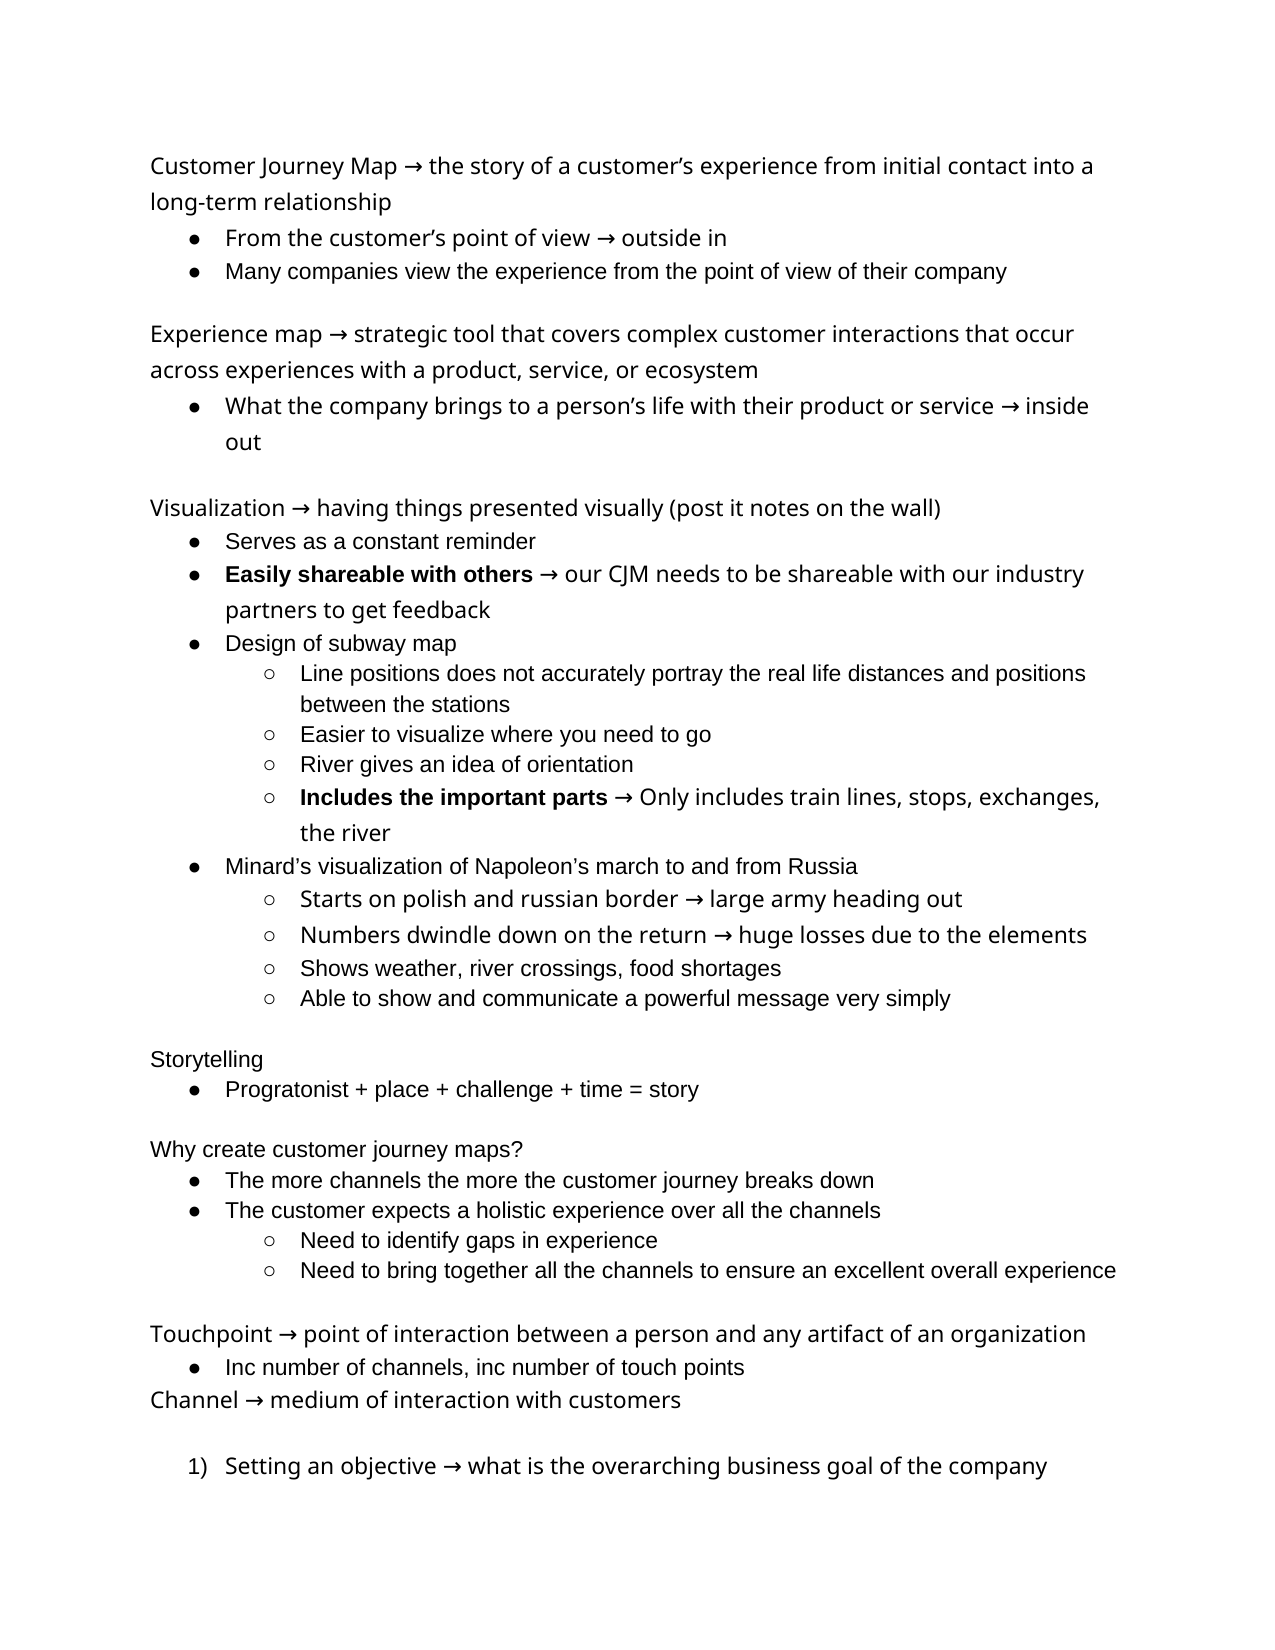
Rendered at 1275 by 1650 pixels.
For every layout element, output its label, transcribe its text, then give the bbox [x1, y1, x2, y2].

text Customer Journey Map → the story of a customer’s experience from initial contact into a long-term relationship [150, 150, 1125, 217]
list Minard’s visualization of Napoleon’s march to and from Russia [187, 853, 1125, 879]
list Serves as a constant reminder [187, 528, 1125, 554]
list Design of subway map [187, 630, 1125, 657]
text Visualization → having things presented visually (post it notes on the wall) [150, 492, 1125, 523]
list Need to identify gaps in experience [262, 1227, 1125, 1253]
list Need to bring together all the channels to ensure an excellent overall experience [262, 1257, 1125, 1284]
text Experience map → strategic tool that covers complex customer interactions that occur across experiences with a product, service, or ecosystem [150, 318, 1125, 385]
list The more channels the more the customer journey breaks down [187, 1167, 1125, 1193]
list Starts on polish and russian border → large army heading out [262, 883, 1125, 914]
list Inc number of channels, inc number of touch points [187, 1354, 1125, 1380]
list Progratonist + place + challenge + time = story [187, 1076, 1125, 1102]
text Storytelling [150, 1046, 1125, 1072]
list Includes the important parts → Only includes train lines, stops, exchanges, the river [262, 781, 1125, 848]
list Able to show and communicate a powerful message very simply [262, 985, 1125, 1012]
list Easily shareable with others → our CJM needs to be shareable with our industry partners to get feedback [187, 558, 1125, 626]
list Many companies view the experience from the point of view of their company [187, 258, 1125, 284]
text Touchpoint → point of interaction between a person and any artifact of an organization [150, 1318, 1125, 1349]
list Numbers dwindle down on the return → huge losses due to the elements [262, 919, 1125, 951]
text Why create customer journey maps? [150, 1136, 1125, 1163]
text Channel → medium of interaction with customers [150, 1384, 1125, 1415]
list Easier to visualize where you need to go [262, 721, 1125, 747]
list Line positions does not accurately portray the real life distances and positions between the stations [262, 660, 1125, 717]
list The customer expects a holistic experience over all the channels [187, 1197, 1125, 1223]
list Setting an objective → what is the overarching business goal of the company [187, 1450, 1125, 1481]
list From the customer’s point of view → outside in [187, 222, 1125, 253]
list River gives an idea of orientation [262, 751, 1125, 777]
list What the company brings to a person’s life with their product or service → inside out [187, 390, 1125, 457]
list Shows weather, river crossings, food shortages [262, 955, 1125, 982]
